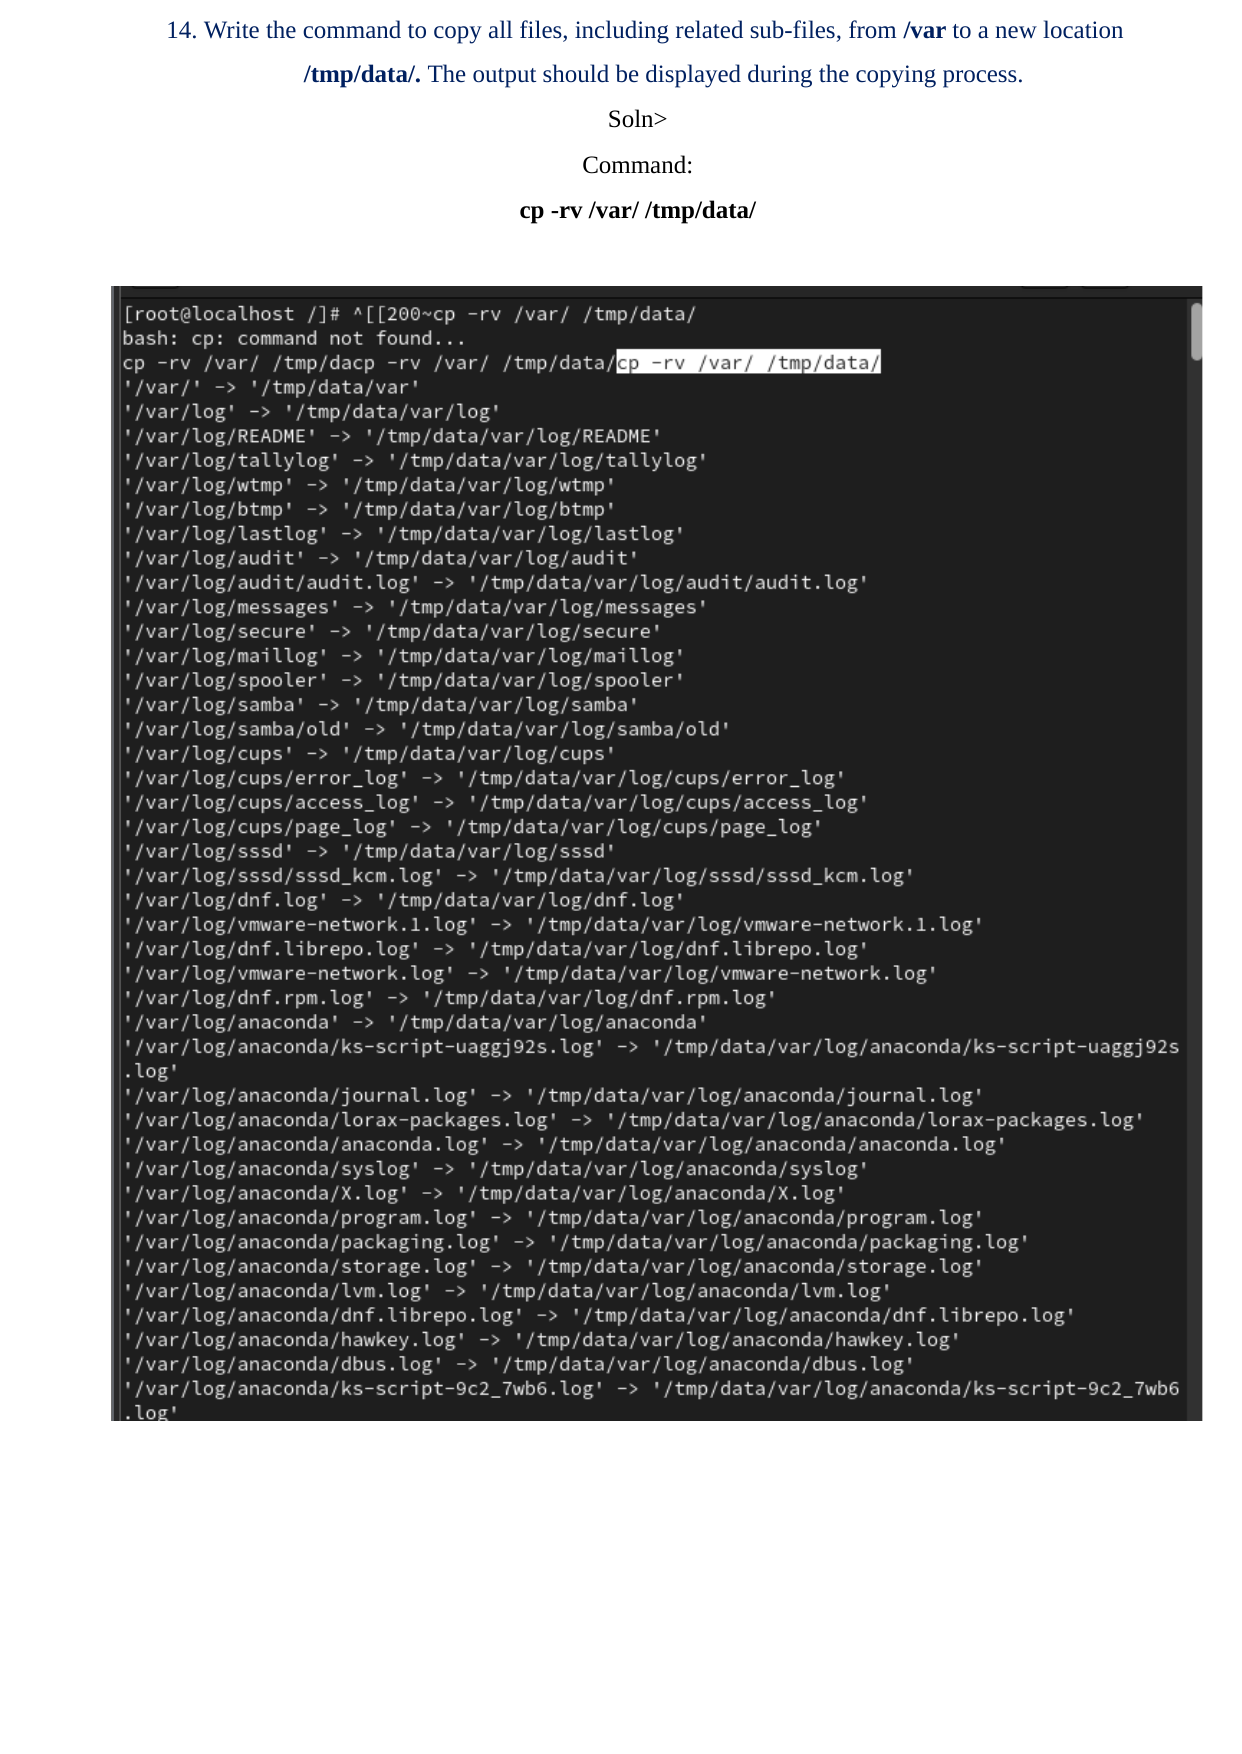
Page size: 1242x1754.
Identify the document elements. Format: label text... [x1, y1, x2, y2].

picture [111, 286, 1203, 1421]
text Soln> [111, 104, 1164, 133]
text cp -rv /var/ /tmp/data/ [111, 195, 1164, 224]
text Command: [111, 150, 1164, 179]
list Write the command to copy all files, including related sub-files, from /var to a new location /tmp/data/. The output should be displayed during the copying process. [126, 15, 1164, 88]
